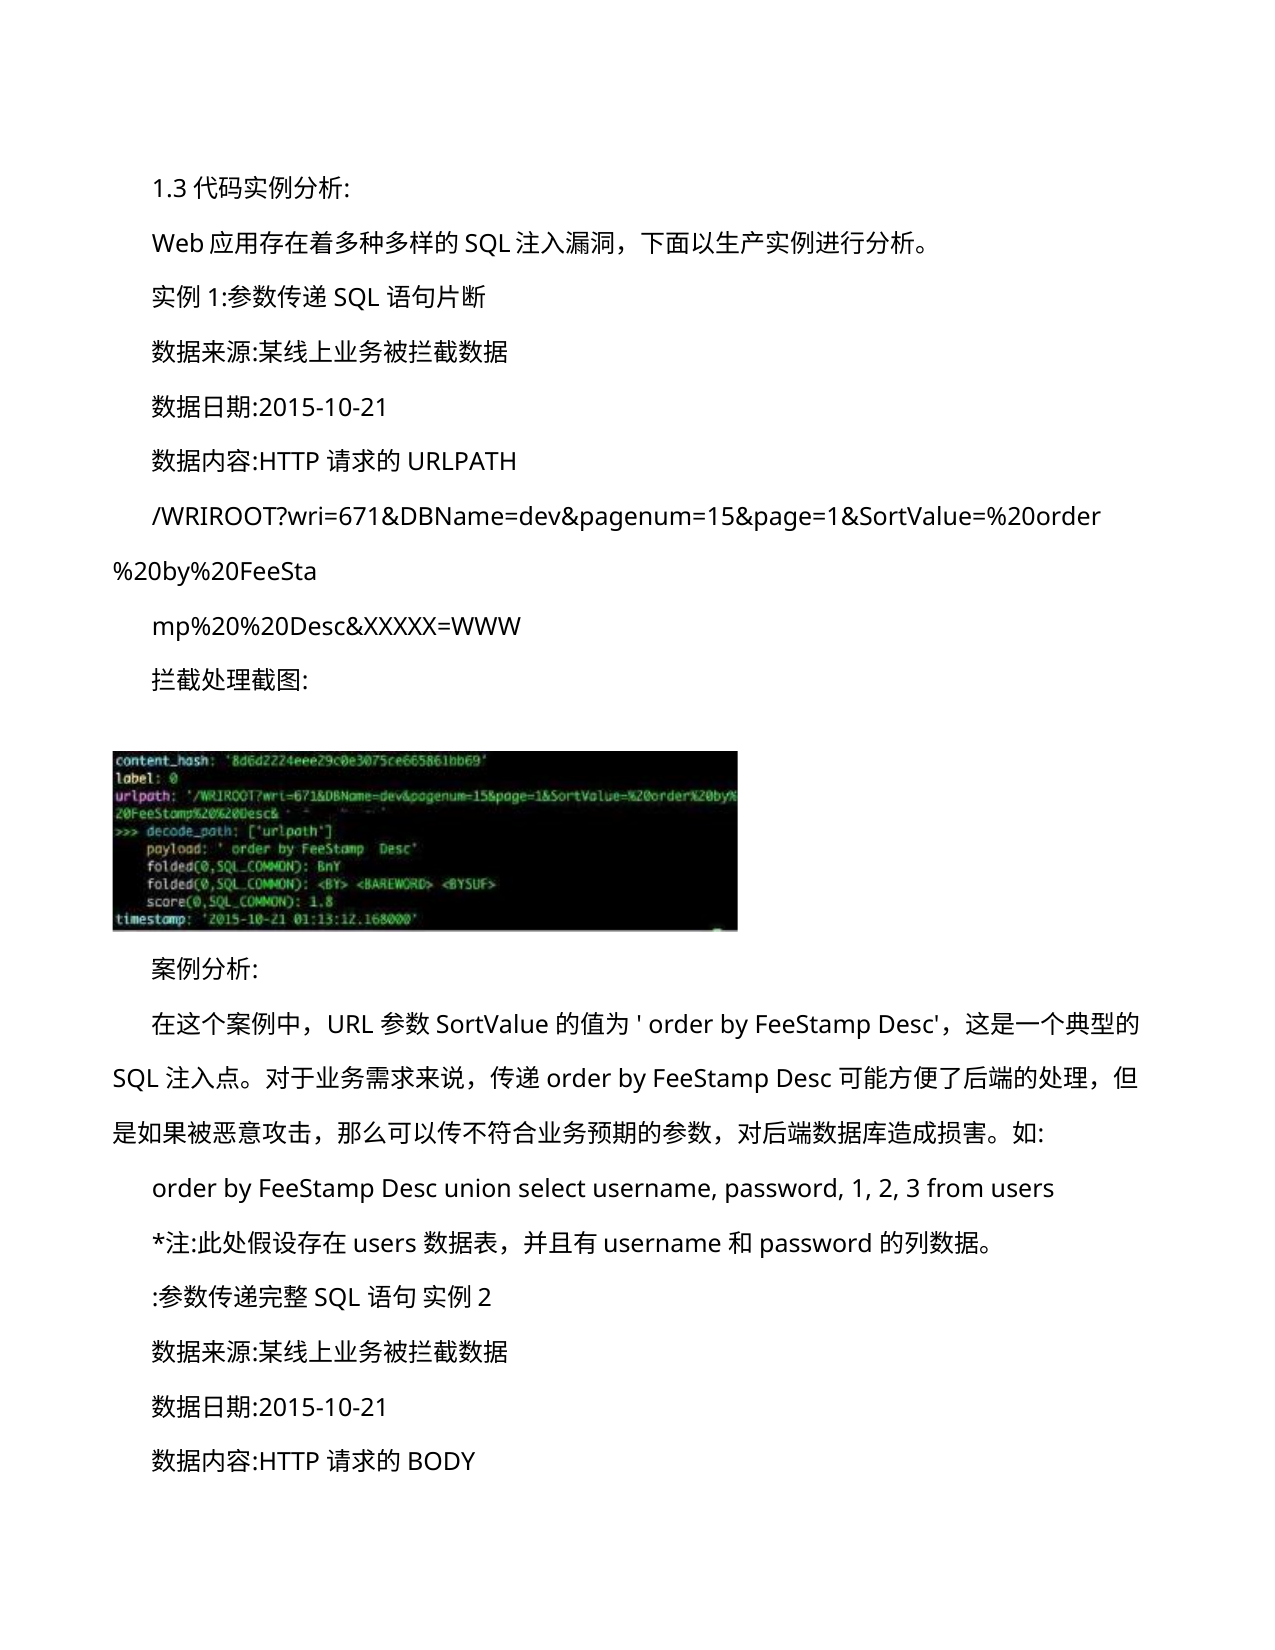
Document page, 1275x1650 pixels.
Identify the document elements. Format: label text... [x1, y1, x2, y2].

text 数据日期:2015-10-21 [112, 369, 1162, 423]
text order by FeeStamp Desc union select username, password, 1, 2, 3 from users [112, 1150, 1162, 1204]
text Web应用存在着多种多样的SQL注入漏洞，下面以生产实例进行分析。 [112, 205, 1162, 259]
text 在这个案例中，URL 参数 SortValue 的值为 ' order by FeeStamp Desc'，这是一个典型的 SQL 注入点。对于业务需求来说，传递 order by FeeStamp Desc 可能方便了后端的处理，但是如果被恶意攻击，那么可以传不符合业务预期的参数，对后端数据库造成损害。如: [112, 986, 1162, 1150]
text 拦截处理截图: [112, 642, 1162, 697]
text /WRIROOT?wri=671&DBName=dev&pagenum=15&page=1&SortValue=%20order%20by%20FeeSta [112, 478, 1162, 587]
text 实例1:参数传递 SQL 语句片断 [112, 259, 1162, 314]
picture [112, 751, 738, 932]
text mp%20%20Desc&XXXXX=WWW [112, 587, 1162, 642]
text 数据来源:某线上业务被拦截数据 [112, 314, 1162, 369]
text 数据日期:2015-10-21 [112, 1369, 1162, 1423]
text 数据内容:HTTP 请求的 URLPATH [112, 423, 1162, 478]
text 1.3 代码实例分析: [112, 150, 1162, 205]
text :参数传递完整 SQL 语句 实例2 [112, 1259, 1162, 1314]
text *注:此处假设存在 users 数据表，并且有username 和 password 的列数据。 [112, 1204, 1162, 1259]
text 案例分析: [112, 931, 1162, 986]
text 数据内容:HTTP 请求的 BODY [112, 1423, 1162, 1478]
text 数据来源:某线上业务被拦截数据 [112, 1314, 1162, 1369]
